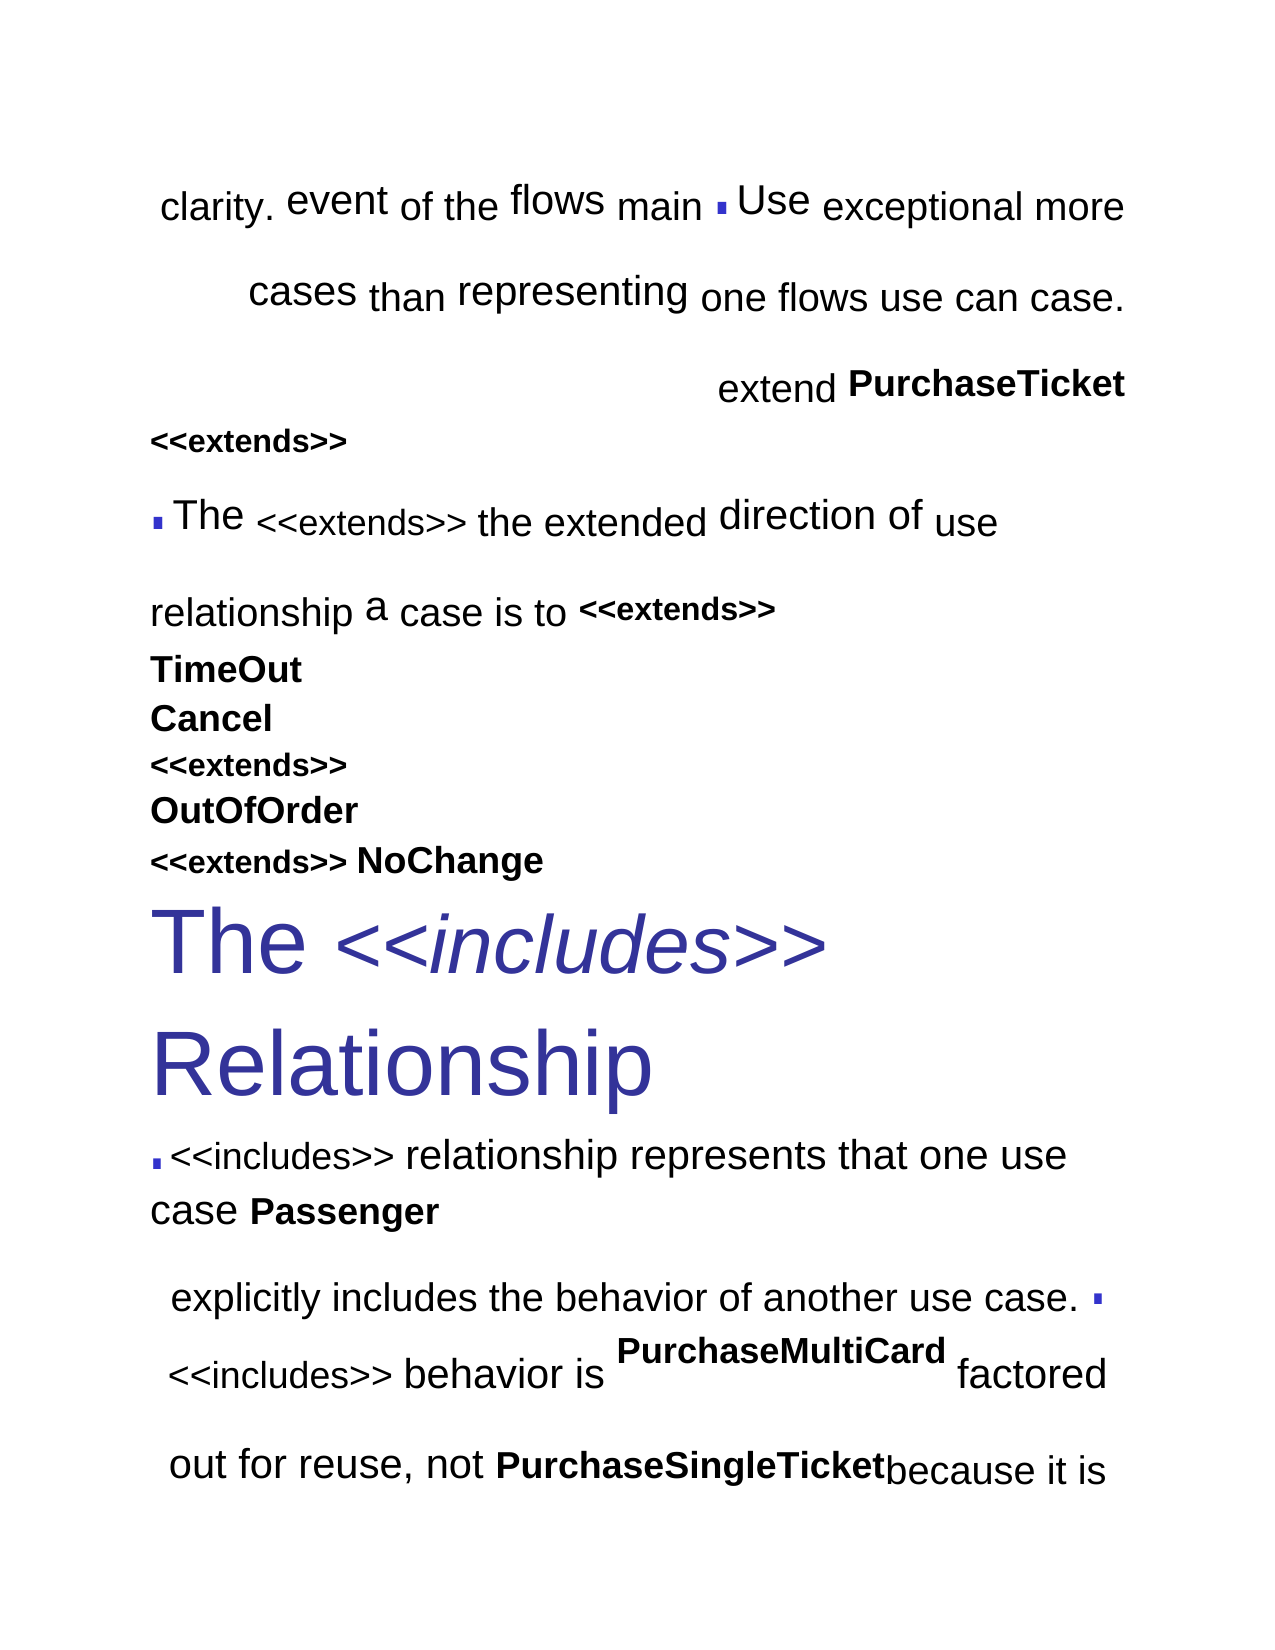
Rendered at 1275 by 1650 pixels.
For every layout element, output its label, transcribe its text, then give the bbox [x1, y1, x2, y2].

text ∎ The <<extends>> the extended direction of use relationship a case is to <<extends>> [150, 465, 1125, 635]
text <<extends>> NoChange [150, 838, 1125, 881]
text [150, 1240, 1125, 1493]
text ∎ <<includes>> relationship represents that one use case Passenger [150, 1130, 1125, 1233]
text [150, 150, 1125, 411]
text OutOfOrder [150, 788, 1125, 832]
text Cancel [150, 696, 1125, 739]
text <<extends>> [150, 746, 1125, 783]
text TimeOut [150, 647, 1125, 690]
text <<extends>> [150, 422, 1125, 459]
text The <<includes>> Relationship [150, 888, 1125, 1114]
